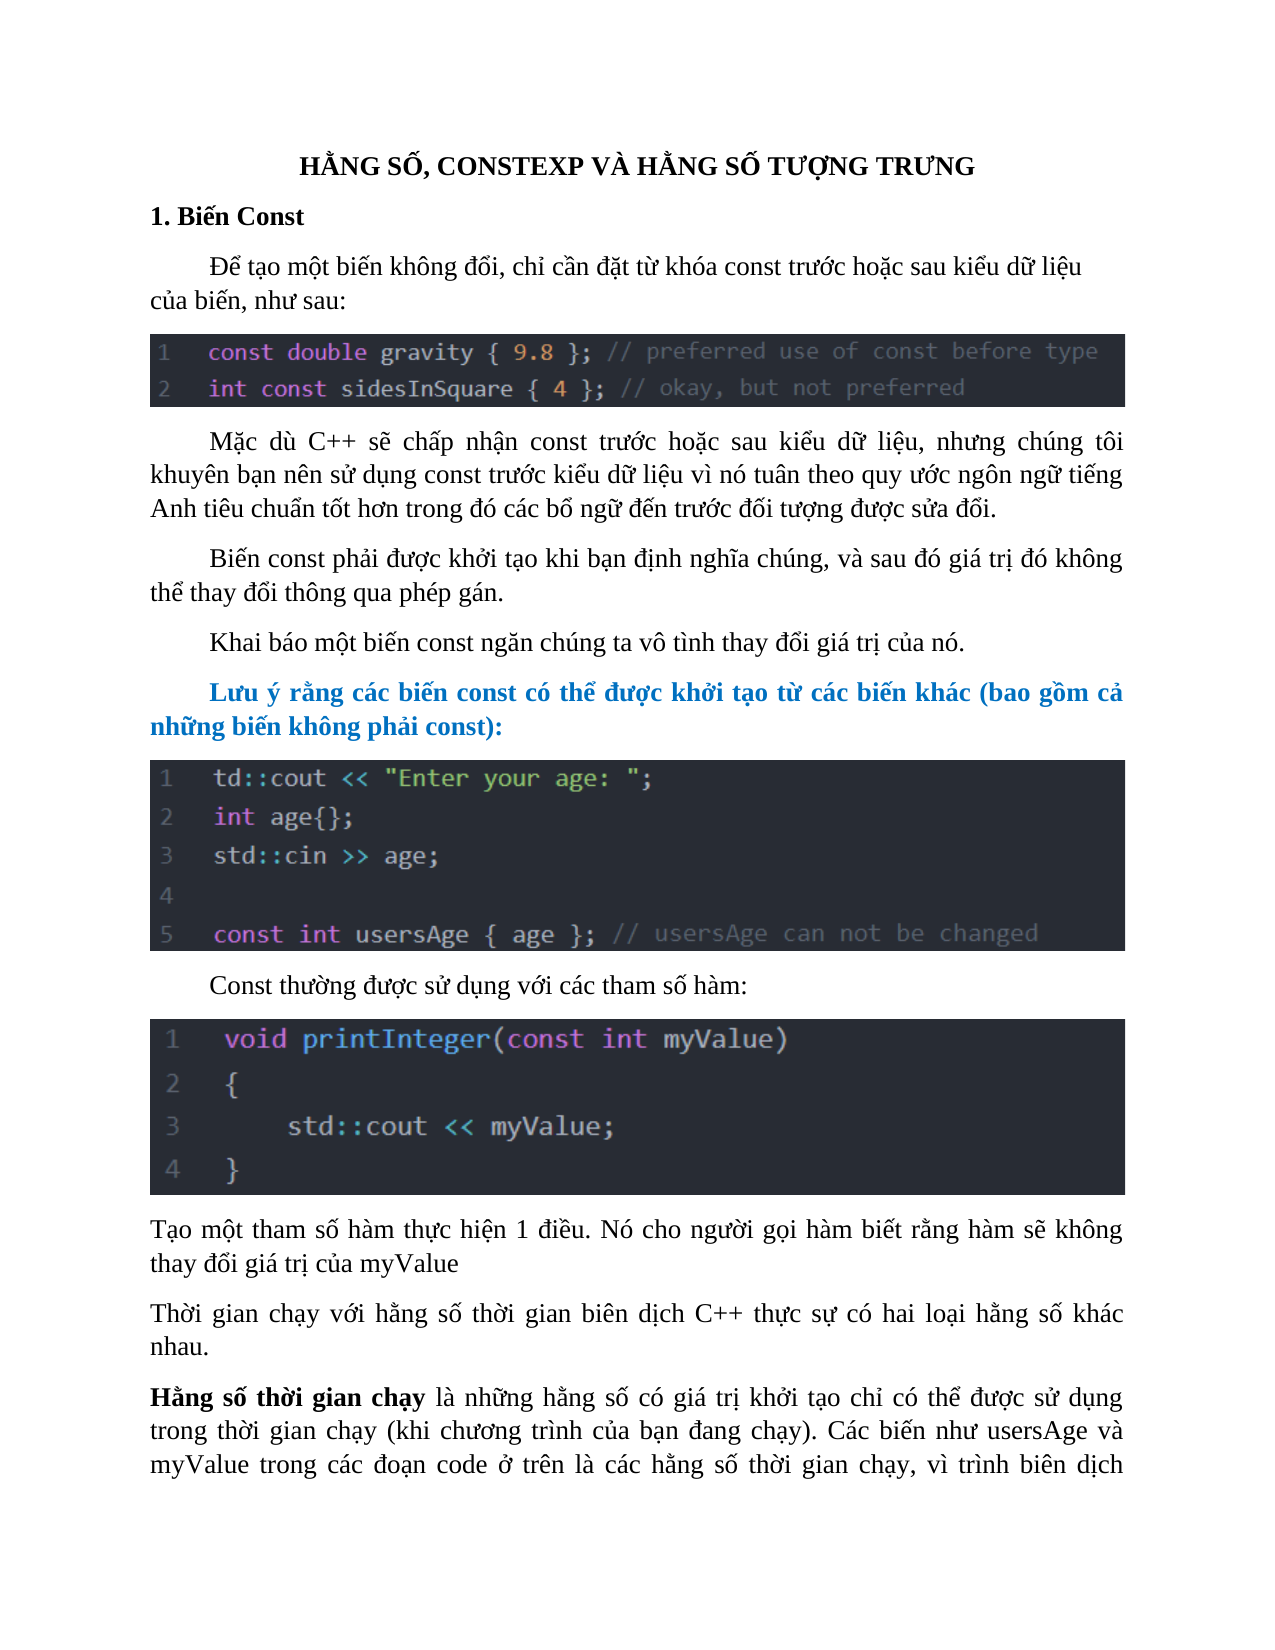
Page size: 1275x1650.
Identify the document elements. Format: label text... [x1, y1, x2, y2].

picture [150, 1019, 1125, 1195]
text Biến const phải được khởi tạo khi bạn định nghĩa chúng, và sau đó giá trị đó không thể thay đổi thông qua phép gán. [150, 542, 1125, 607]
text 1. Biến Const [150, 200, 1125, 231]
text Const thường được sử dụng với các tham số hàm: [150, 969, 1125, 1000]
text Tạo một tham số hàm thực hiện 1 điều. Nó cho người gọi hàm biết rằng hàm sẽ không thay đổi giá trị của myValue [150, 1213, 1125, 1278]
text Lưu ý rằng các biến const có thể được khởi tạo từ các biến khác (bao gồm cả những biến không phải const): [150, 676, 1125, 741]
text Khai báo một biến const ngăn chúng ta vô tình thay đổi giá trị của nó. [150, 626, 1125, 657]
text HẰNG SỐ, CONSTEXP VÀ HẰNG SỐ TƯỢNG TRƯNG [150, 150, 1125, 181]
text Mặc dù C++ sẽ chấp nhận const trước hoặc sau kiểu dữ liệu, nhưng chúng tôi khuyên bạn nên sử dụng const trước kiểu dữ liệu vì nó tuân theo quy ước ngôn ngữ tiếng Anh tiêu chuẩn tốt hơn trong đó các bổ ngữ đến trước đối tượng được sửa đổi. [150, 425, 1125, 523]
picture [150, 760, 1125, 951]
text Để tạo một biến không đổi, chỉ cần đặt từ khóa const trước hoặc sau kiểu dữ liệu của biến, như sau: [150, 250, 1125, 315]
text Thời gian chạy với hằng số thời gian biên dịch C++ thực sự có hai loại hằng số khác nhau. [150, 1297, 1125, 1362]
picture [150, 334, 1125, 407]
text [150, 1381, 1125, 1479]
